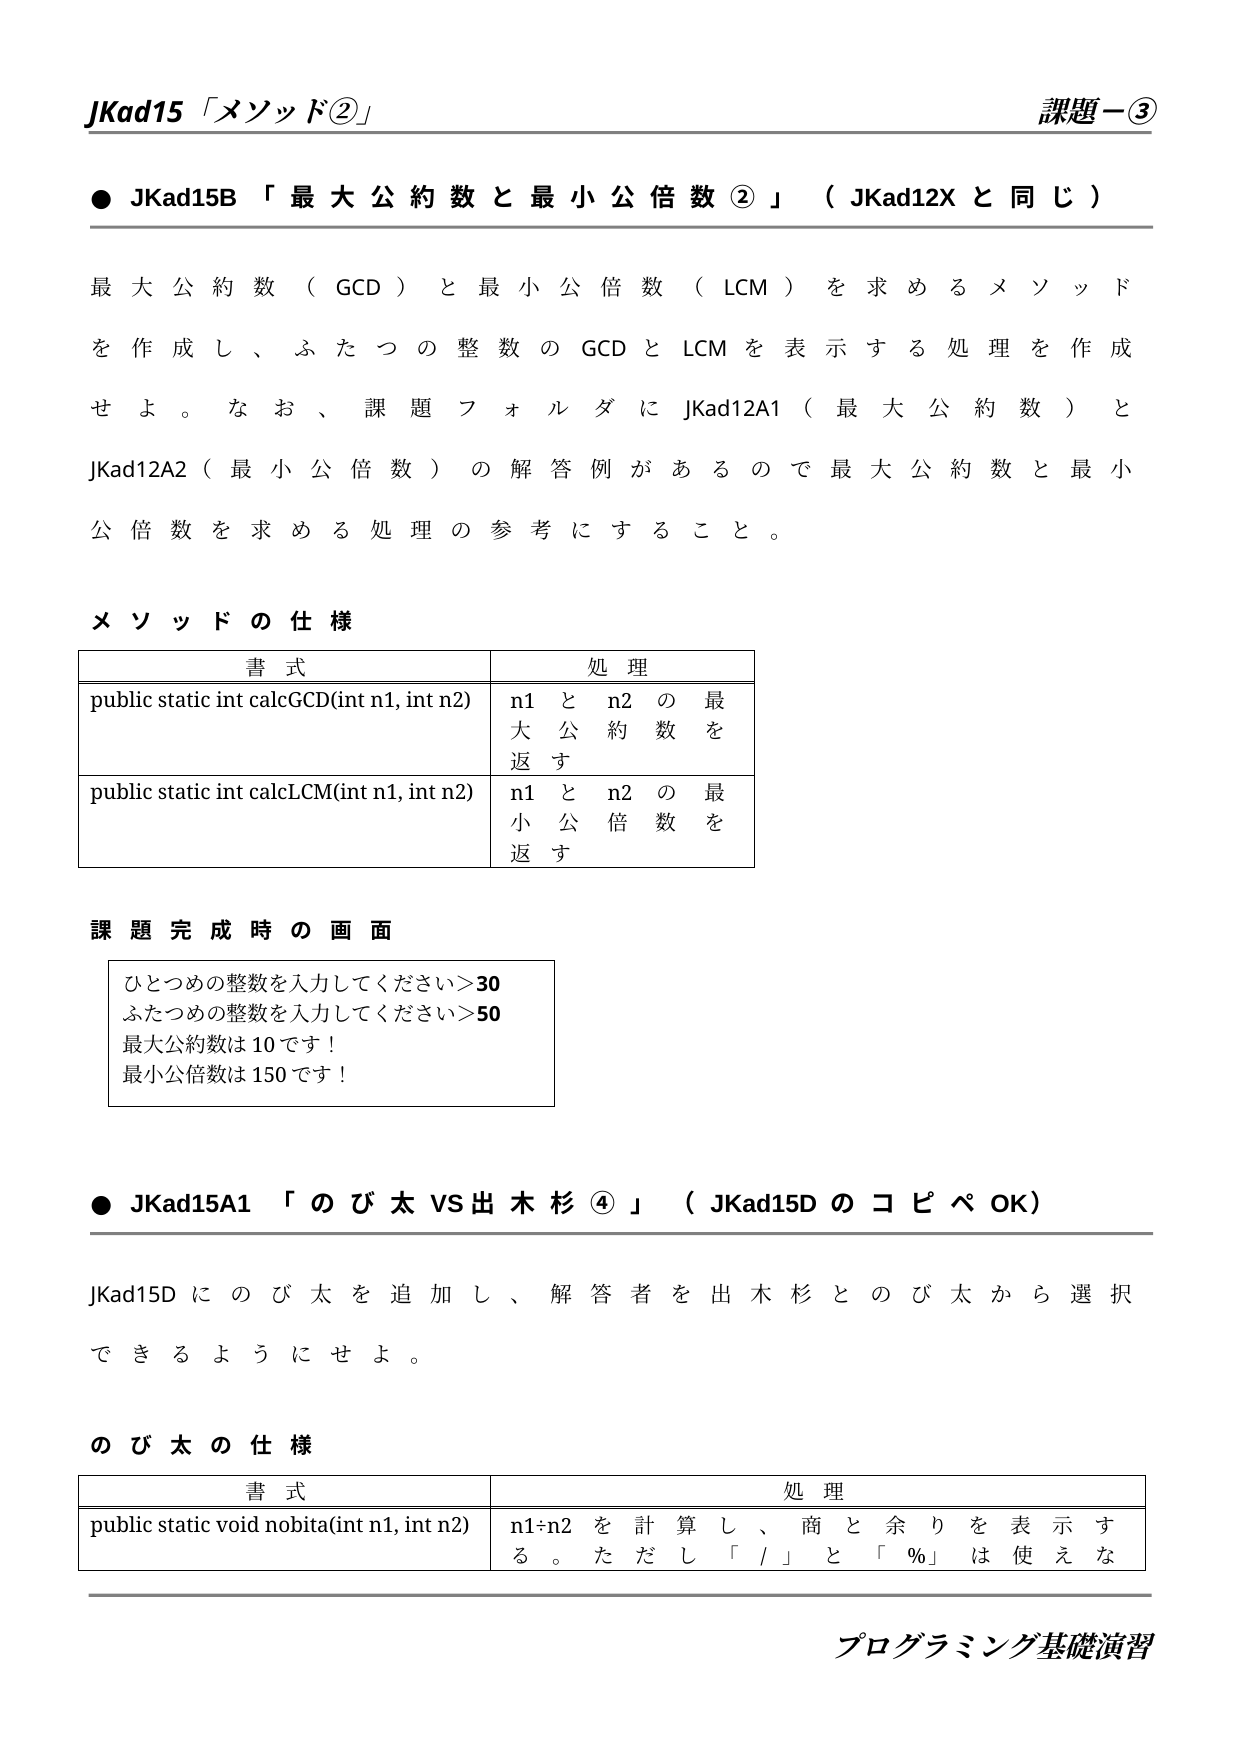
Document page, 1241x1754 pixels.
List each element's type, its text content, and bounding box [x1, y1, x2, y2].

table_cell n1とn2の最大公約数を返す [491, 684, 754, 775]
text のび太の仕様 [90, 1414, 1151, 1474]
table_cell public static int calcGCD(int n1, int n2) [79, 684, 490, 775]
text 課題完成時の画面 [90, 899, 1150, 959]
table_header 書式 [79, 651, 490, 681]
subtitle JKad15A1「のび太VS出木杉④」（JKad15DのコピペOK） [90, 1171, 1150, 1232]
text 最大公約数（GCD）と最小公倍数（LCM）を求めるメソッドを作成し、ふたつの整数のGCDとLCMを表示する処理を作成せよ。なお、課題フォルダにJKad12A1（最大公約数）とJKad12A2（最小公倍数）の解答例があるので最大公約数と最小公倍数を求める処理の参考にすること。 [90, 256, 1151, 559]
table_header 処理 [491, 651, 754, 681]
text JKad15Dにのび太を追加し、解答者を出木杉とのび太から選択できるようにせよ。 [90, 1262, 1151, 1384]
text メソッドの仕様 [90, 589, 1151, 650]
table_header 書式 [79, 1476, 490, 1506]
subtitle JKad15B「最大公約数と最小公倍数②」（JKad12Xと同じ） [90, 165, 1150, 225]
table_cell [79, 1509, 490, 1570]
table_cell public static int calcLCM(int n1, int n2) [79, 776, 490, 867]
table_cell n1とn2の最小公倍数を返す [491, 776, 754, 867]
table_header 処理 [491, 1476, 1145, 1506]
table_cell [491, 1509, 1145, 1570]
